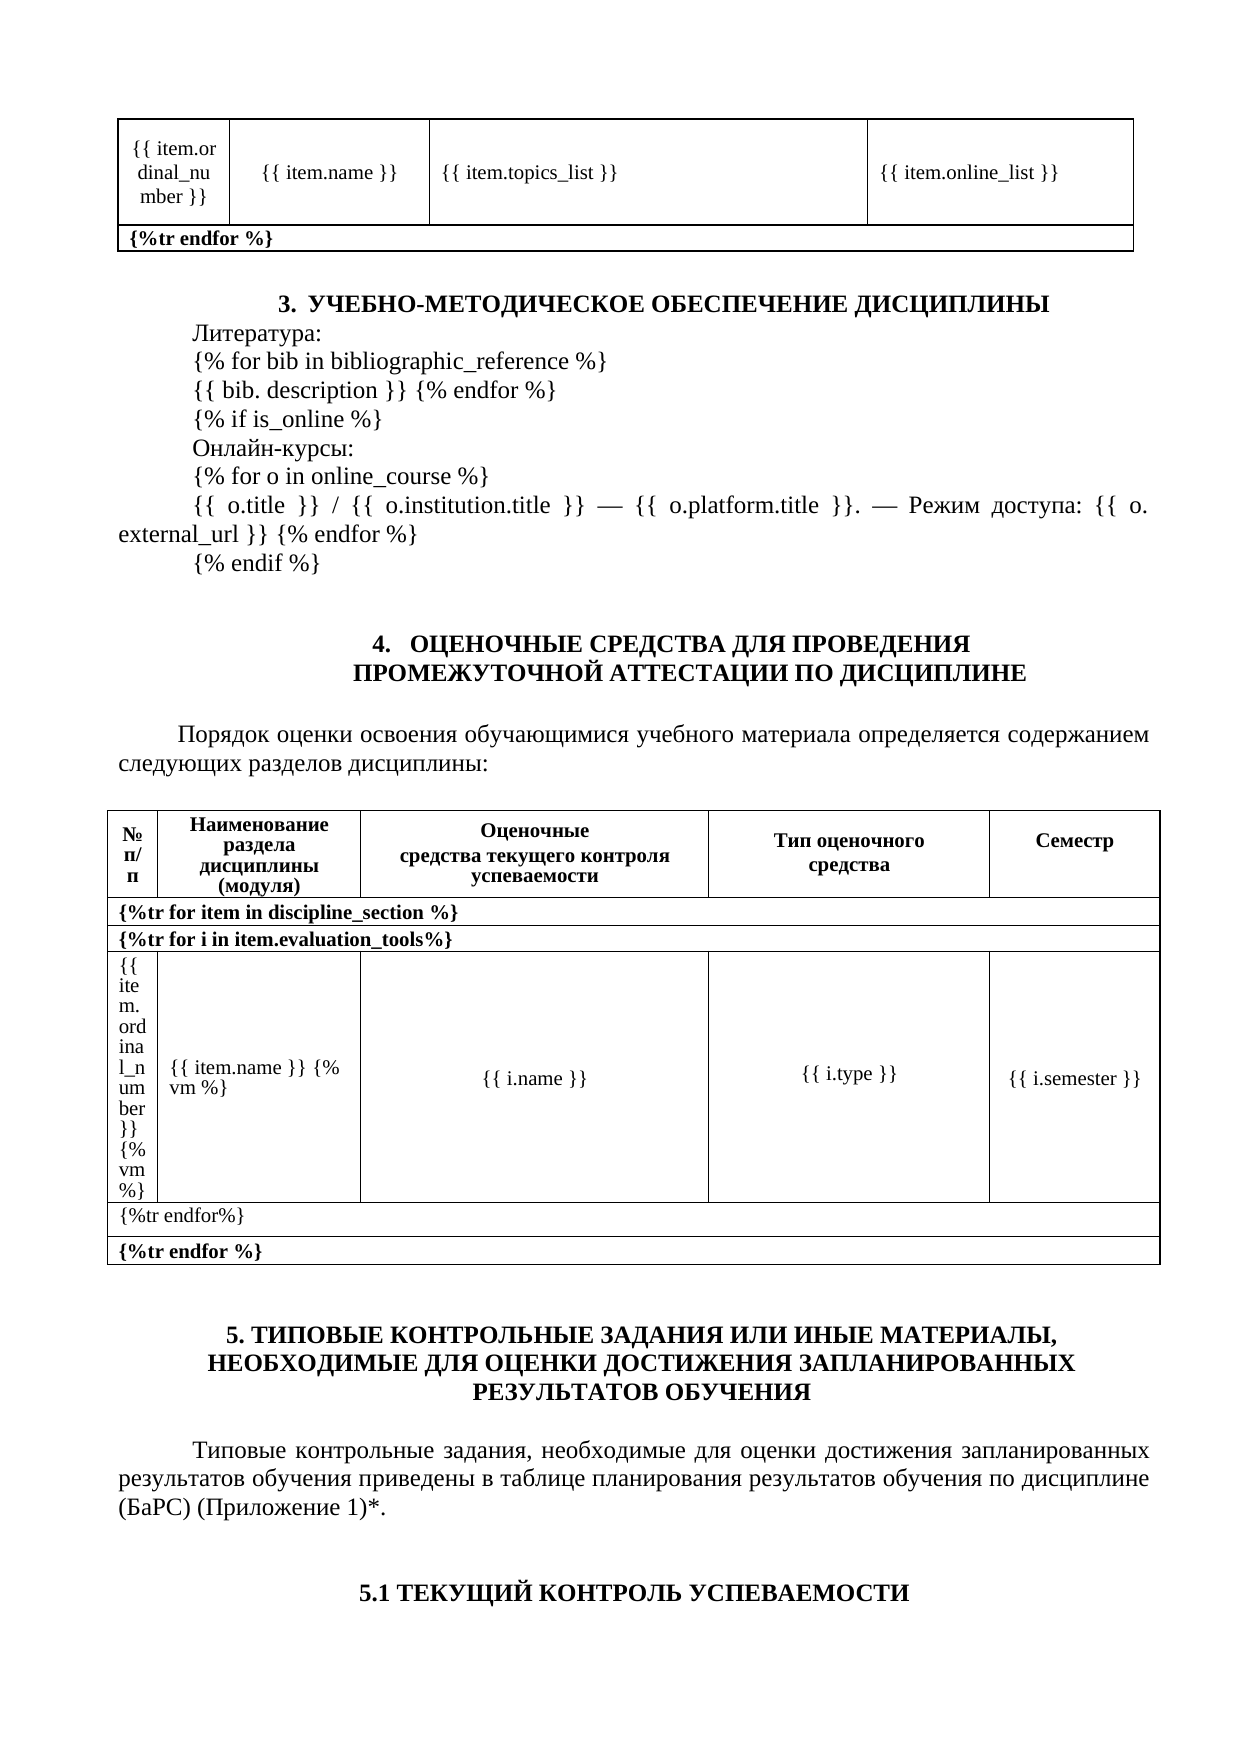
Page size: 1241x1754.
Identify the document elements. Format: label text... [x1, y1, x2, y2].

table_header Семестр [990, 811, 1159, 897]
text Литература: [118, 318, 1150, 346]
table_cell {{ i.type }} [709, 952, 989, 1202]
table_cell {{ item.ordinal_number }}{% vm %} [108, 952, 157, 1202]
table_cell {{ i.name }} [361, 952, 708, 1202]
table_cell {{ item.name }} {% vm %} [158, 952, 360, 1202]
text {% if is_online %} [118, 404, 1150, 433]
table_cell {{ item.topics_list }} [430, 120, 867, 224]
table_header Тип оценочного средства [709, 811, 989, 897]
text {% endif %} [118, 548, 1150, 576]
text 5. ТИПОВЫЕ КОНТРОЛЬНЫЕ ЗАДАНИЯ ИЛИ ИНЫЕ МАТЕРИАЛЫ, НЕОБХОДИМЫЕ ДЛЯ ОЦЕНКИ ДОСТИЖЕНИЯ ЗАПЛАНИРОВАННЫХ РЕЗУЛЬТАТОВ ОБУЧЕНИЯ [133, 1320, 1150, 1406]
table_cell {{ item.online_list }} [868, 120, 1133, 224]
table_cell {{ i.semester }} [990, 952, 1159, 1202]
table_header № п/п [108, 811, 157, 897]
list УЧЕБНО-МЕТОДИЧЕСКОЕ ОБЕСПЕЧЕНИЕ ДИСЦИПЛИНЫ [118, 289, 1150, 318]
table_cell {%tr endfor %} [108, 1237, 1159, 1263]
table_cell {%tr endfor %} [119, 226, 1133, 250]
text {% for bib in bibliographic_reference %} [118, 346, 1150, 375]
text {{ bib. description }} {% endfor %} [118, 375, 1150, 404]
text ПРОМЕЖУТОЧНОЙ АТТЕСТАЦИИ ПО ДИСЦИПЛИНЕ [229, 658, 1150, 687]
table_cell {%tr for i in item.evaluation_tools%} [108, 926, 1159, 951]
text 5.1 ТЕкущий контроль успеваемости [118, 1578, 1150, 1607]
text {{ o.title }} / {{ o.institution.title }} — {{ o.platform.title }}. — Режим доступа: {{ o. external_url }} {% endfor %} [118, 490, 1150, 548]
table_header Наименование раздела дисциплины (модуля) [158, 811, 360, 897]
table_cell {%tr endfor%} [108, 1203, 1159, 1236]
text Онлайн-курсы: [118, 433, 1150, 461]
table_cell {%tr for item in discipline_section %} [108, 898, 1159, 925]
table_header Оценочные средства текущего контроля успеваемости [361, 811, 708, 897]
text {% for o in online_course %} [118, 461, 1150, 490]
text Порядок оценки освоения обучающимися учебного материала определяется содержанием следующих разделов дисциплины: [118, 719, 1150, 777]
text Типовые контрольные задания, необходимые для оценки достижения запланированных результатов обучения приведены в таблице планирования результатов обучения по дисциплине (БаРС) (Приложение 1)*. [118, 1435, 1150, 1521]
list ОЦЕНОЧНЫЕ СРЕДСТВА ДЛЯ ПРОВЕДЕНИЯ [192, 629, 1150, 658]
table_cell {{ item.ordinal_number }} [119, 120, 229, 224]
table_cell {{ item.name }} [230, 120, 429, 224]
